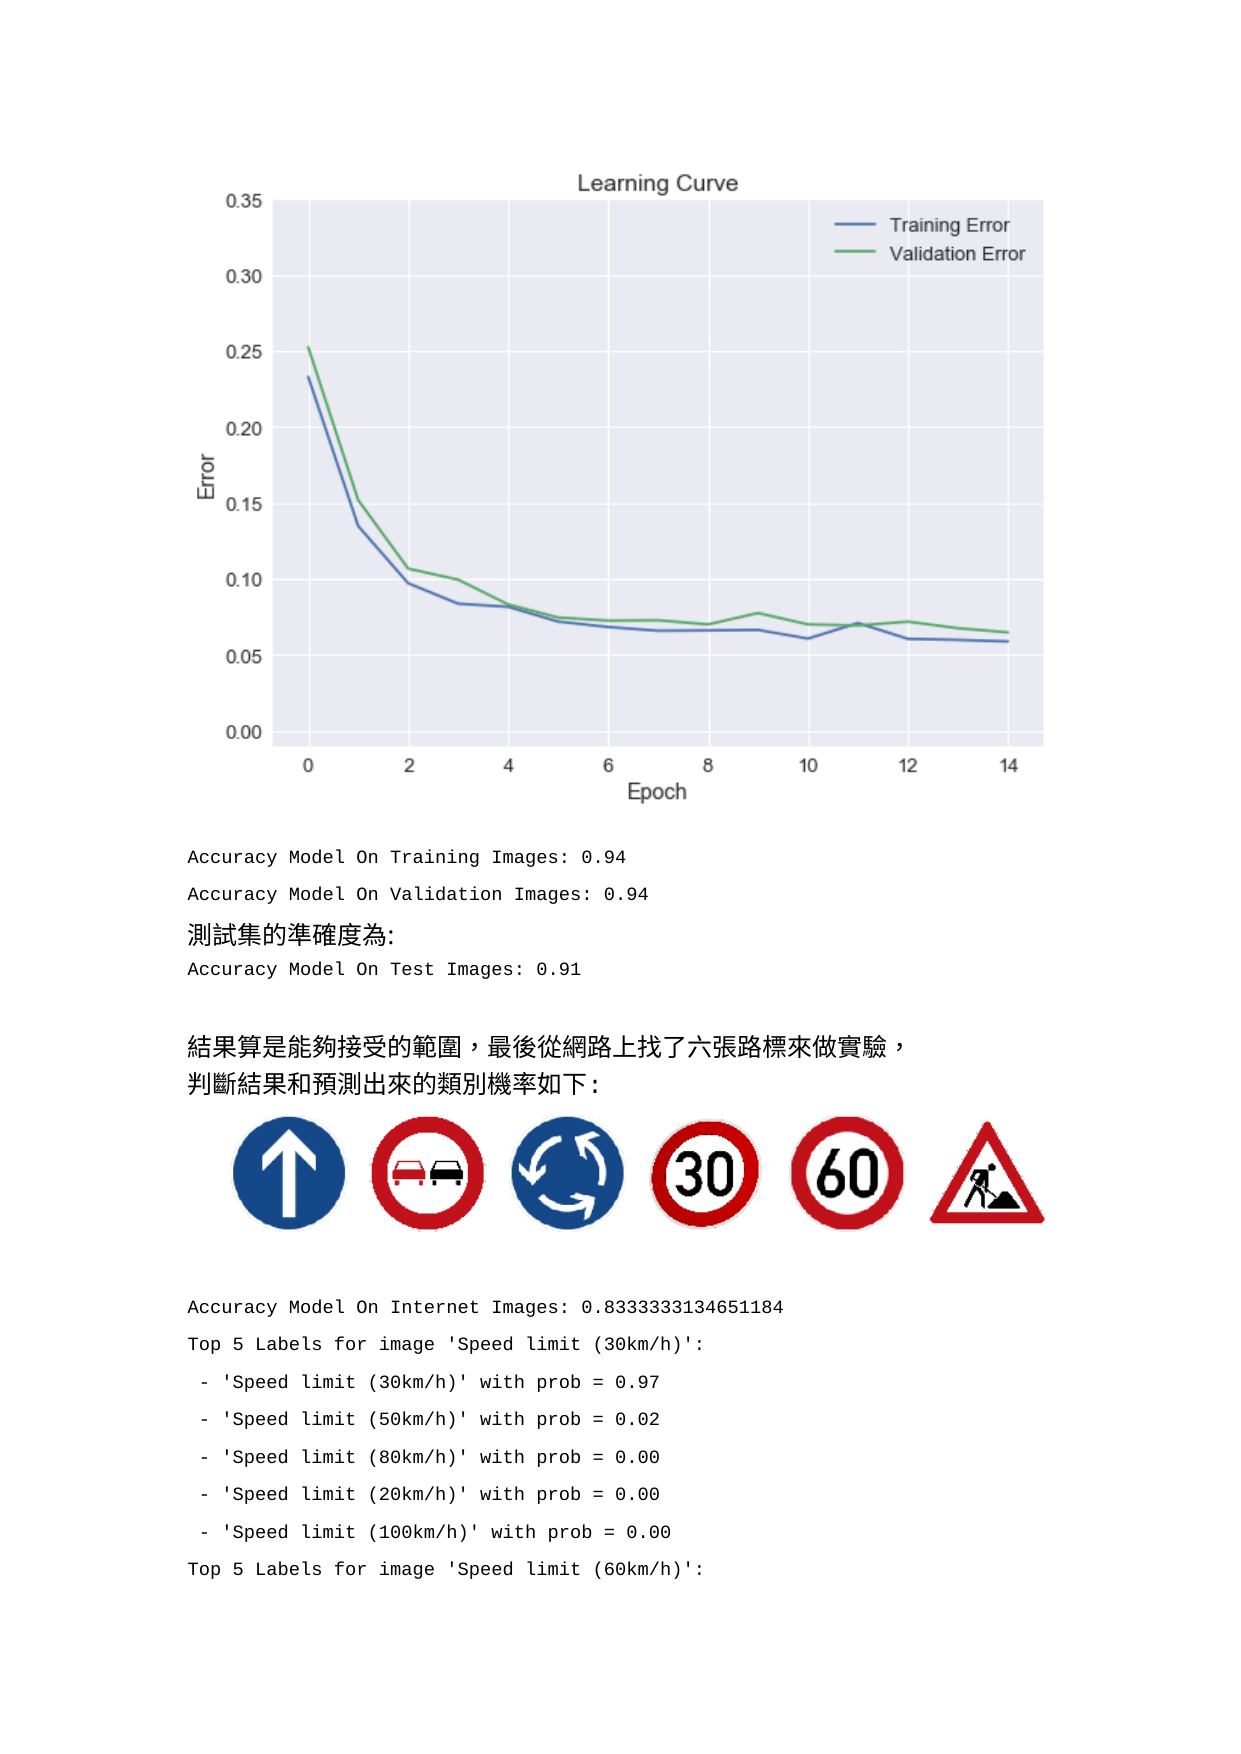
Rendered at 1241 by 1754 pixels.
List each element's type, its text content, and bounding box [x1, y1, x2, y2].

text Top 5 Labels for image 'Speed limit (60km/h)': [187, 1552, 1053, 1589]
text - 'Speed limit (50km/h)' with prob = 0.02 [187, 1402, 1053, 1439]
text - 'Speed limit (30km/h)' with prob = 0.97 [187, 1364, 1053, 1402]
text Accuracy Model On Training Images: 0.94 [187, 839, 1053, 877]
text Accuracy Model On Internet Images: 0.8333333134651184 [187, 1289, 1053, 1327]
text Accuracy Model On Validation Images: 0.94 [187, 877, 1053, 914]
text 測試集的準確度為: [187, 914, 1053, 952]
picture [187, 164, 1053, 813]
text 判斷結果和預測出來的類別機率如下: [187, 1064, 1053, 1102]
text Top 5 Labels for image 'Speed limit (30km/h)': [187, 1327, 1053, 1364]
text - 'Speed limit (80km/h)' with prob = 0.00 [187, 1439, 1053, 1477]
picture [187, 1102, 1053, 1265]
text - 'Speed limit (20km/h)' with prob = 0.00 [187, 1477, 1053, 1514]
text - 'Speed limit (100km/h)' with prob = 0.00 [187, 1514, 1053, 1552]
text Accuracy Model On Test Images: 0.91 [187, 952, 1053, 989]
text 結果算是能夠接受的範圍，最後從網路上找了六張路標來做實驗， [187, 1027, 1053, 1064]
